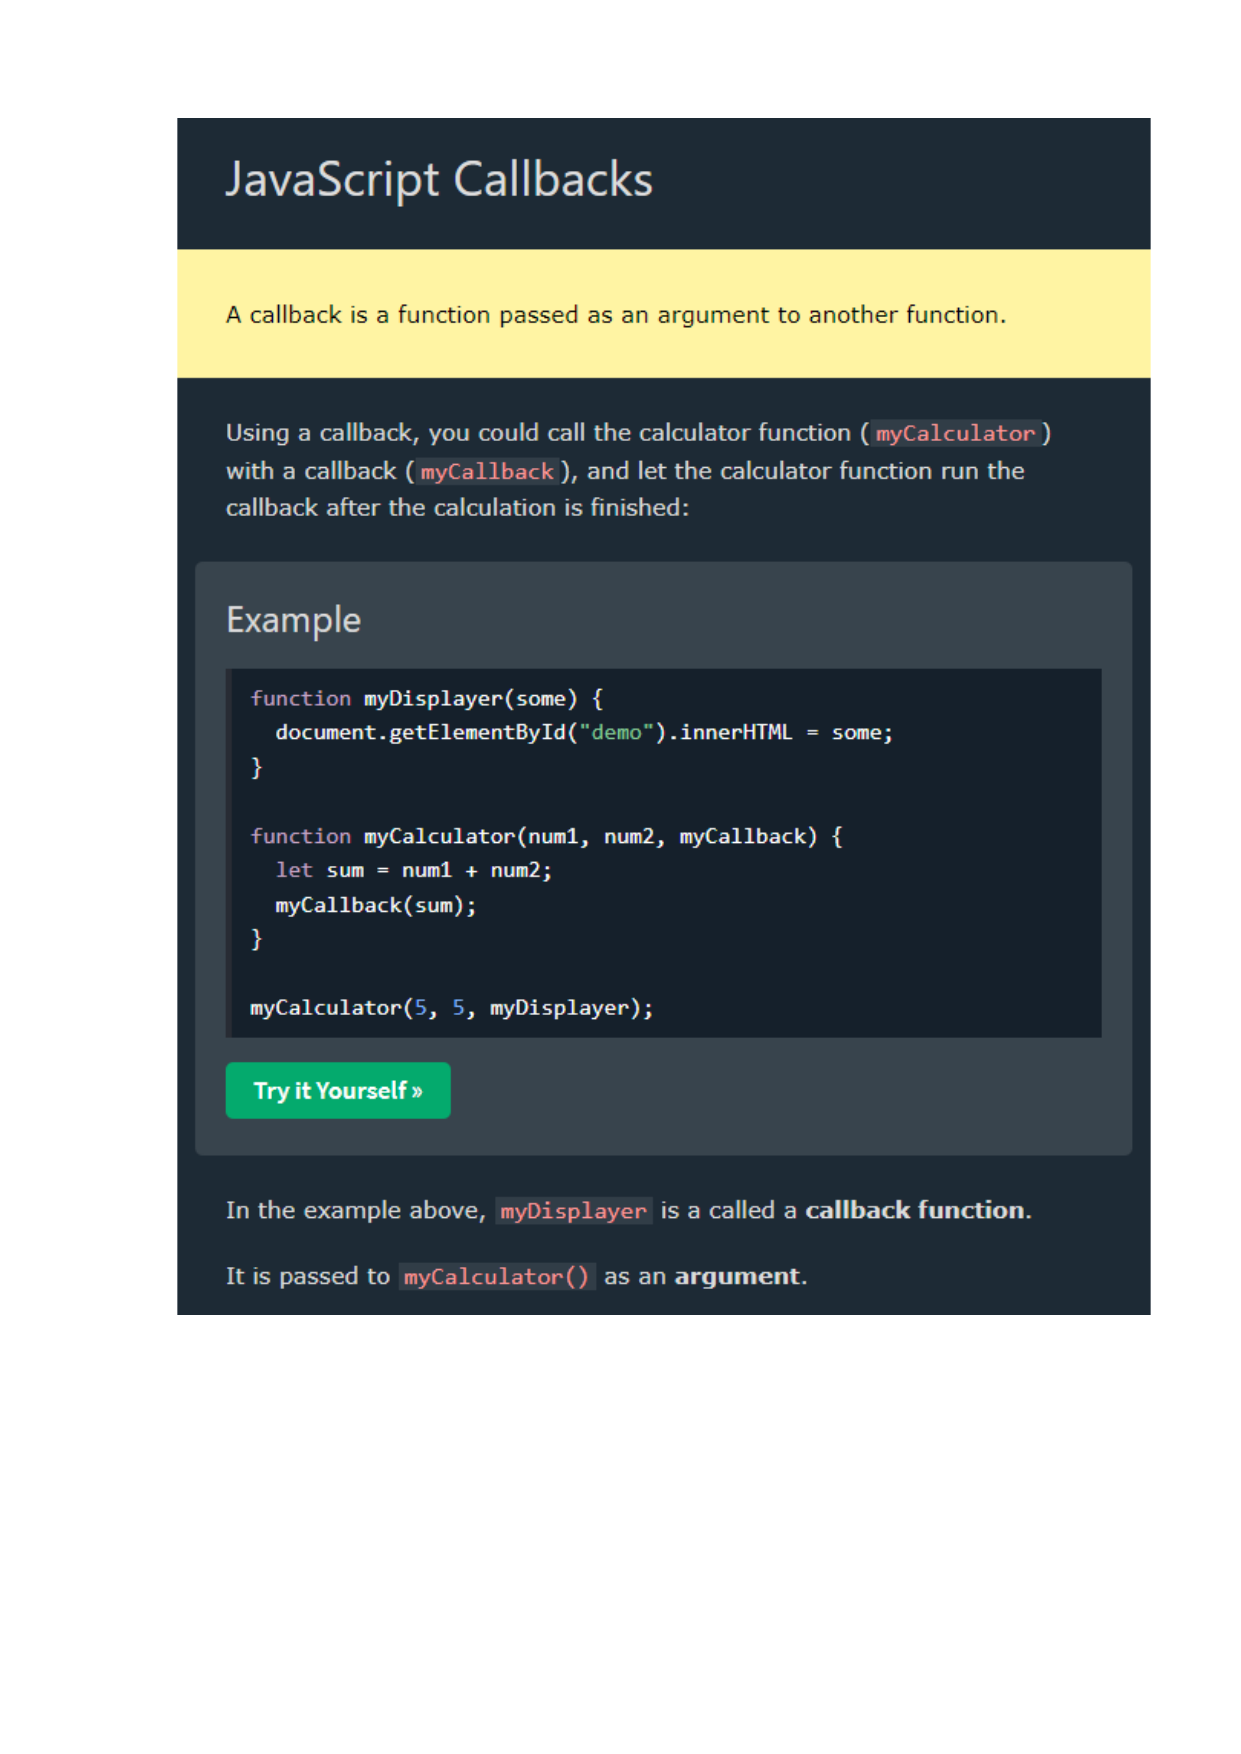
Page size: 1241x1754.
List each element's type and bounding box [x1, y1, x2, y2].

picture [177, 118, 1151, 1315]
